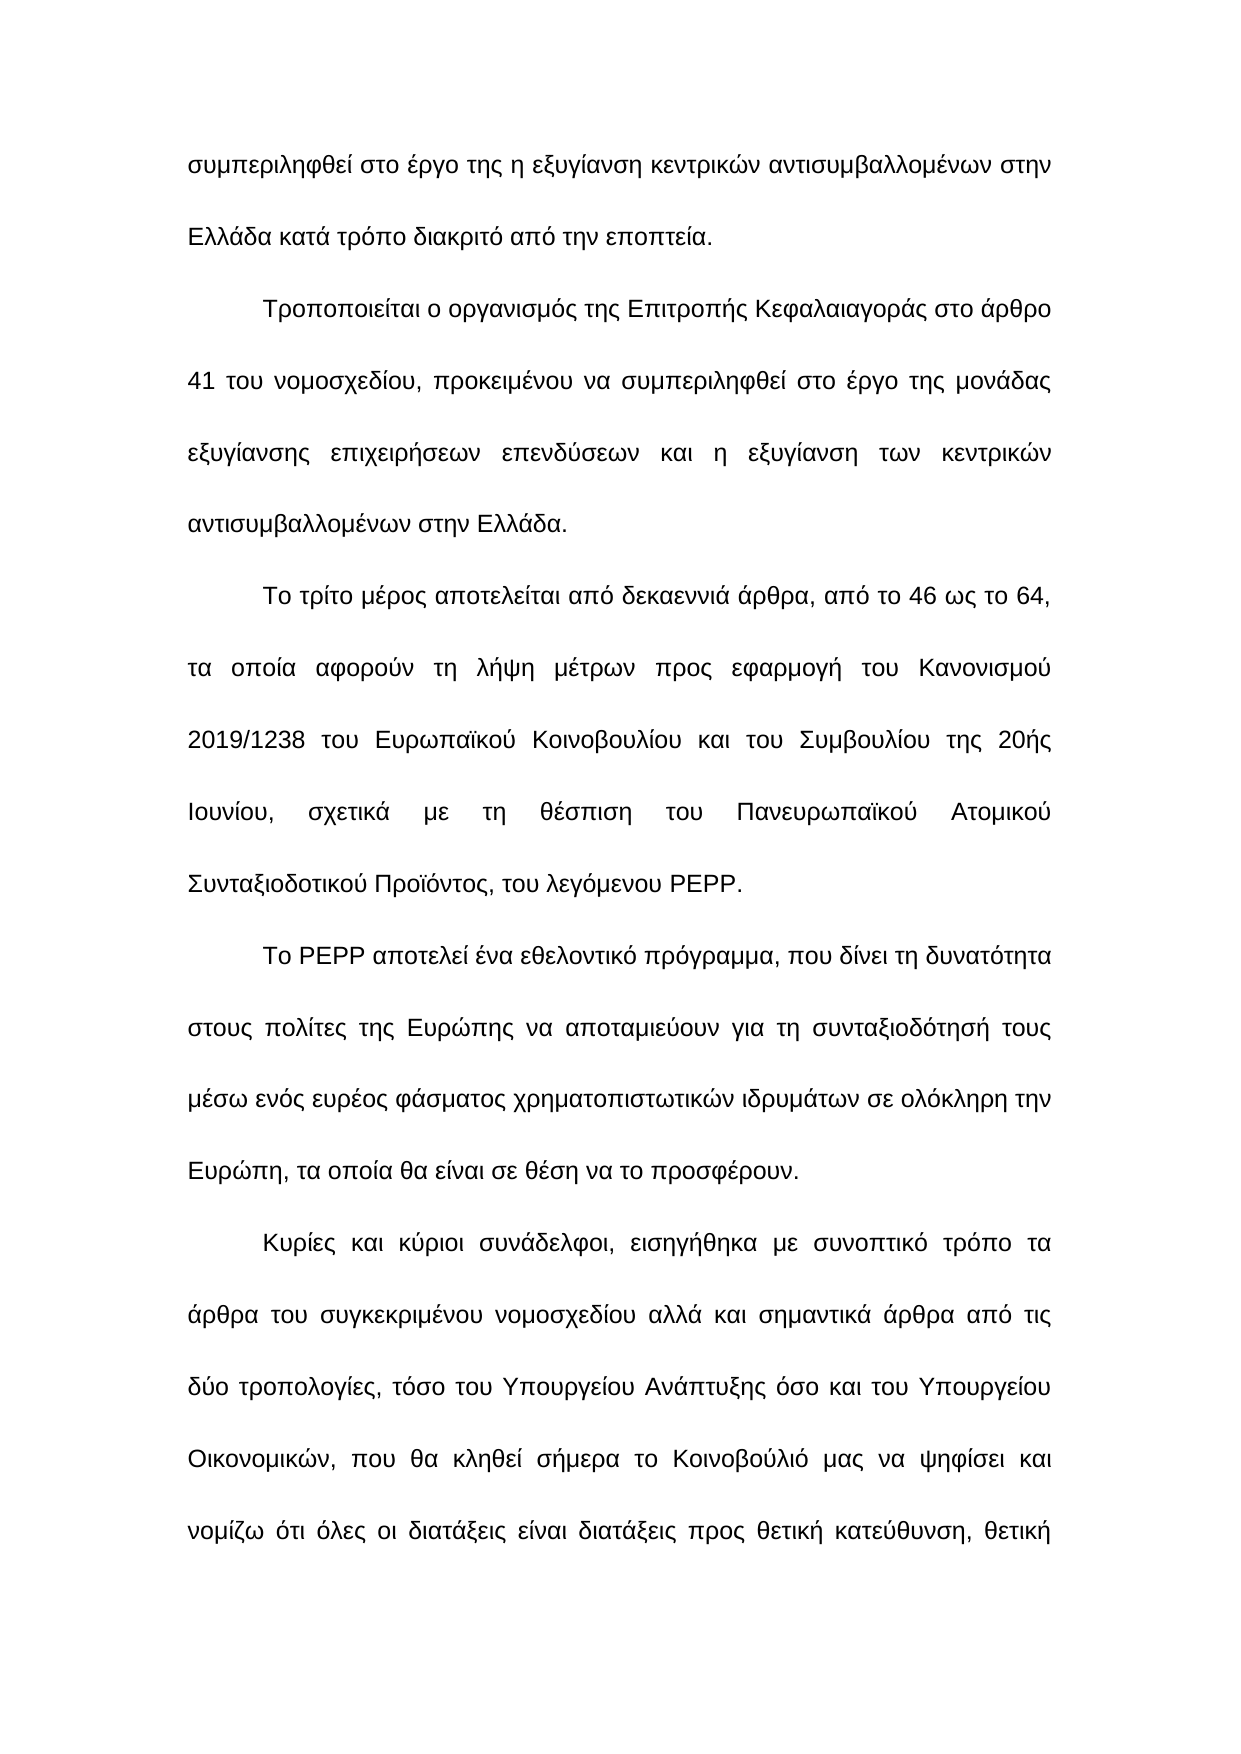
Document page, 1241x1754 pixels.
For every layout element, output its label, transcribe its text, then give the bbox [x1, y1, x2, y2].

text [187, 150, 1053, 251]
text Το PEPP αποτελεί ένα εθελοντικό πρόγραμμα, που δίνει τη δυνατότητα στους πολίτες της Ευρώπης να αποταμιεύουν για τη συνταξιοδότησή τους μέσω ενός ευρέος φάσματος χρηματοπιστωτικών ιδρυμάτων σε ολόκληρη την Ευρώπη, τα οποία θα είναι σε θέση να το προσφέρουν. [187, 941, 1053, 1185]
text Το τρίτο μέρος αποτελείται από δεκαεννιά άρθρα, από το 46 ως το 64, τα οποία αφορούν τη λήψη μέτρων προς εφαρμογή του Κανονισμού 2019/1238 του Ευρωπαϊκού Κοινοβουλίου και του Συμβουλίου της 20ής Ιουνίου, σχετικά με τη θέσπιση του Πανευρωπαϊκού Ατομικού Συνταξιοδοτικού Προϊόντος, του λεγόμενου PEPP. [187, 581, 1053, 897]
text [187, 1228, 1053, 1544]
text Τροποποιείται ο οργανισμός της Επιτροπής Κεφαλαιαγοράς στο άρθρο 41 του νομοσχεδίου, προκειμένου να συμπεριληφθεί στο έργο της μονάδας εξυγίανσης επιχειρήσεων επενδύσεων και η εξυγίανση των κεντρικών αντισυμβαλλομένων στην Ελλάδα. [187, 294, 1053, 538]
